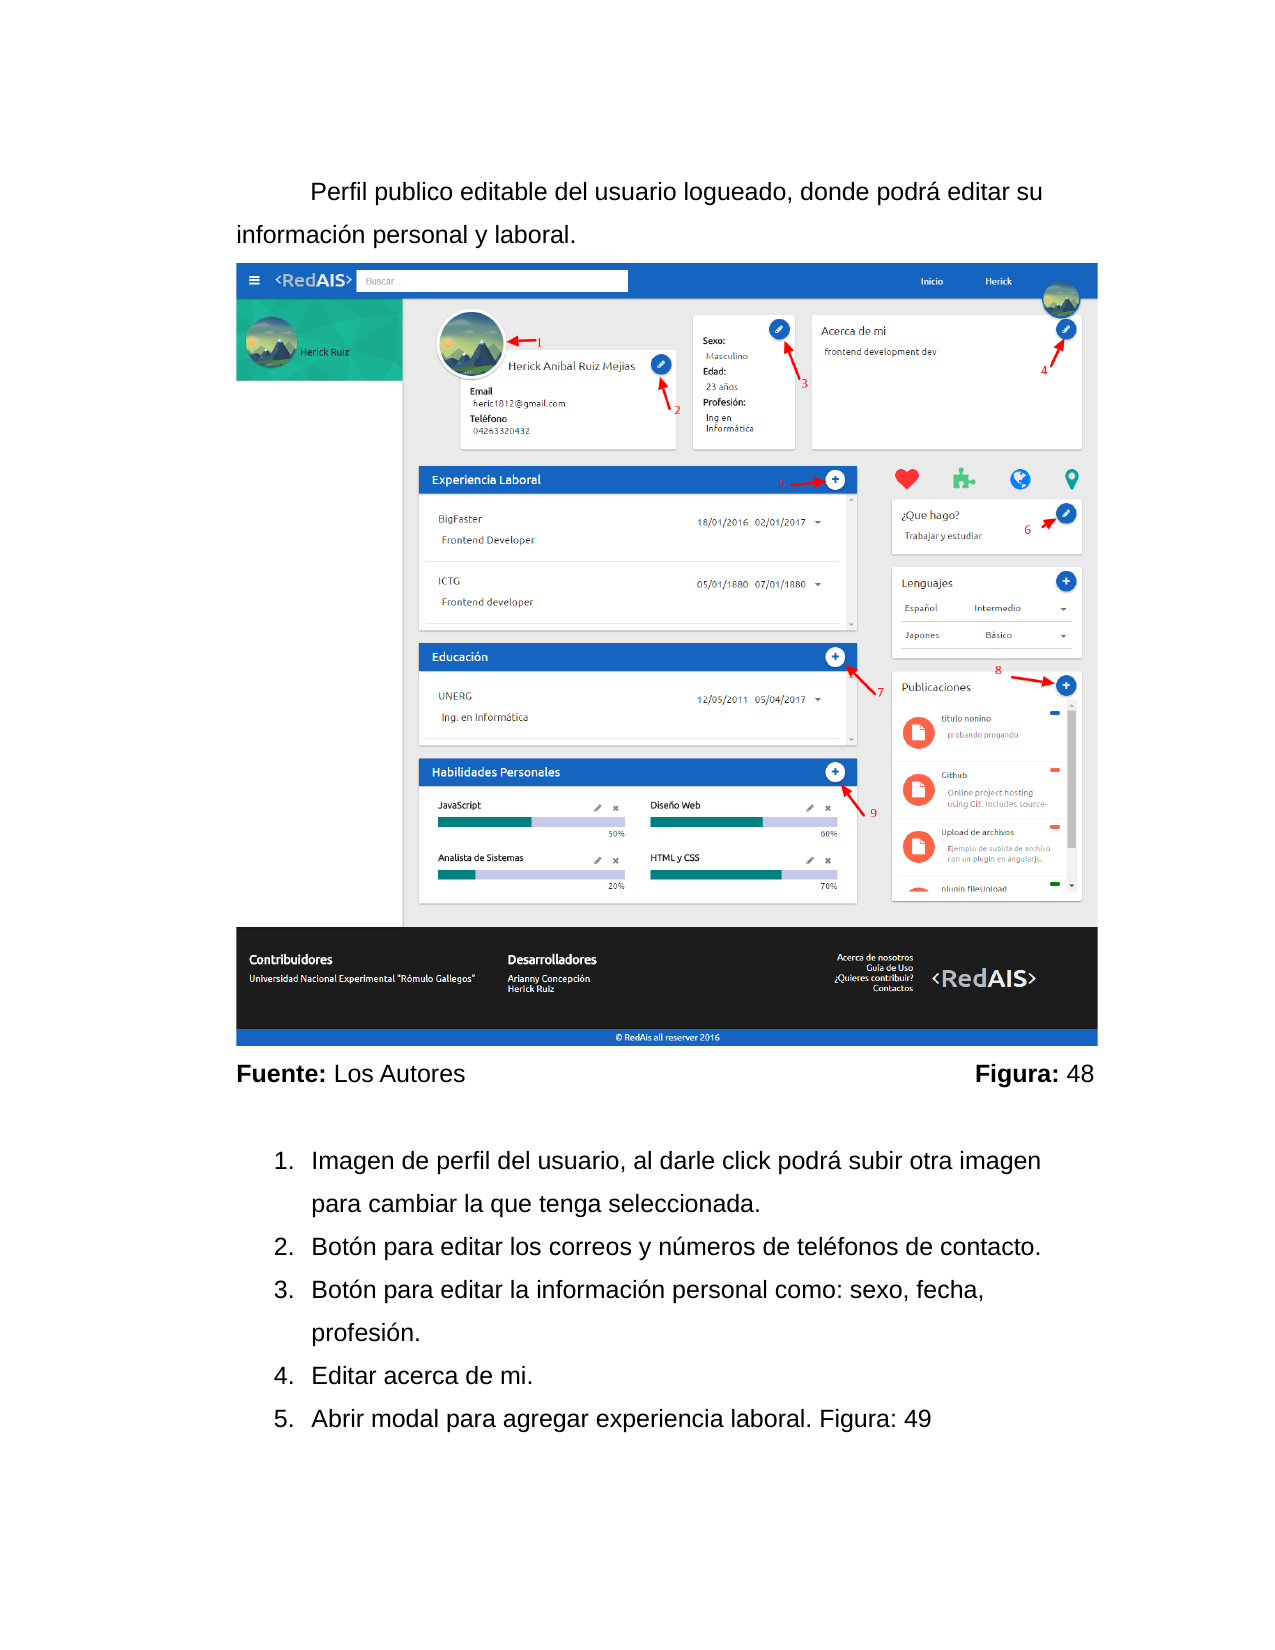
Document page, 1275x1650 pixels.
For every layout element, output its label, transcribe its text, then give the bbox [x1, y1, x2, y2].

picture [236, 263, 1098, 1046]
list Imagen de perfil del usuario, al darle click podrá subir otra imagen para cambiar la que tenga seleccionada. [274, 1146, 1098, 1218]
list Botón para editar la información personal como: sexo, fecha, profesión. [274, 1275, 1098, 1347]
list Botón para editar los correos y números de teléfonos de contacto. [274, 1232, 1098, 1261]
list Abrir modal para agregar experiencia laboral. Figura: 49 [274, 1404, 1098, 1433]
text Fuente: Los Autores Figura: 48 [236, 1059, 1098, 1088]
text Perfil publico editable del usuario logueado, donde podrá editar su información personal y laboral. [236, 177, 1098, 249]
list Editar acerca de mi. [274, 1361, 1098, 1390]
